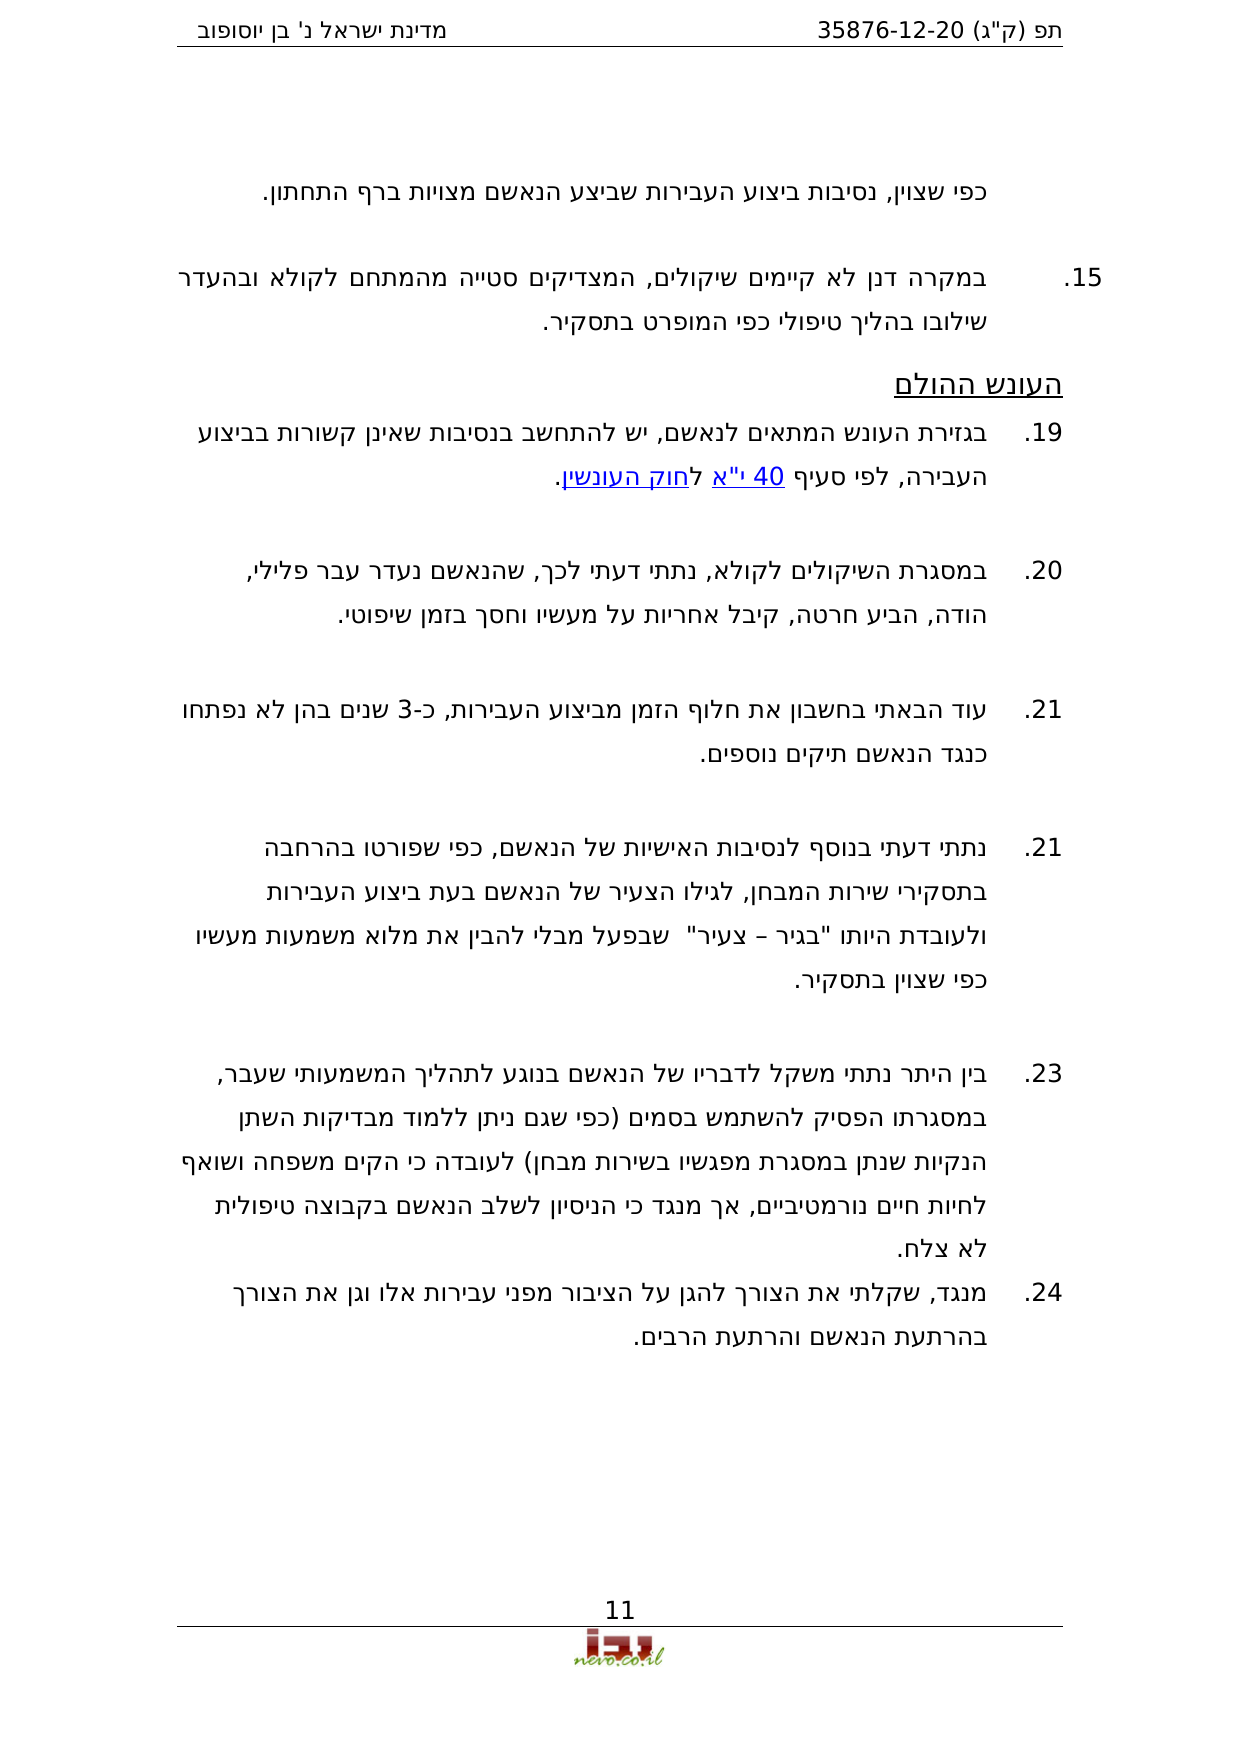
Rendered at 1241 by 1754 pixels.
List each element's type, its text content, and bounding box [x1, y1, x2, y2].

text 20. במסגרת השיקולים לקולא, נתתי דעתי לכך, שהנאשם נעדר עבר פלילי, הודה, הביע חרטה, קיבל אחריות על מעשיו וחסך בזמן שיפוטי. [177, 557, 1063, 629]
picture [574, 1628, 666, 1667]
text 21. נתתי דעתי בנוסף לנסיבות האישיות של הנאשם, כפי שפורטו בהרחבה בתסקירי שירות המבחן, לגילו הצעיר של הנאשם בעת ביצוע העבירות ולעובדת היותו "בגיר – צעיר" שבפעל מבלי להבין את מלוא משמעות מעשיו כפי שצוין בתסקיר. [177, 834, 1063, 994]
text העונש ההולם [177, 367, 1063, 401]
text 23. בין היתר נתתי משקל לדבריו של הנאשם בנוגע לתהליך המשמעותי שעבר, במסגרתו הפסיק להשתמש בסמים (כפי שגם ניתן ללמוד מבדיקות השתן הנקיות שנתן במסגרת מפגשיו בשירות מבחן) לעובדה כי הקים משפחה ושואף לחיות חיים נורמטיביים, אך מנגד כי הניסיון לשלב הנאשם בקבוצה טיפולית לא צלח. [177, 1060, 1063, 1264]
list כפי שצוין, נסיבות ביצוע העבירות שביצע הנאשם מצויות ברף התחתון. [177, 177, 988, 206]
text 19. בגזירת העונש המתאים לנאשם, יש להתחשב בנסיבות שאינן קשורות בביצוע העבירה, לפי סעיף 40 י"א לחוק העונשין. [177, 418, 1063, 491]
list במקרה דנן לא קיימים שיקולים, המצדיקים סטייה מהמתחם לקולא ובהעדר שילובו בהליך טיפולי כפי המופרט בתסקיר. [177, 263, 1063, 336]
text 24. מנגד, שקלתי את הצורך להגן על הציבור מפני עבירות אלו וגן את הצורך בהרתעת הנאשם והרתעת הרבים. [177, 1278, 1063, 1351]
text 21. עוד הבאתי בחשבון את חלוף הזמן מביצוע העבירות, כ-3 שנים בהן לא נפתחו כנגד הנאשם תיקים נוספים. [177, 695, 1063, 768]
